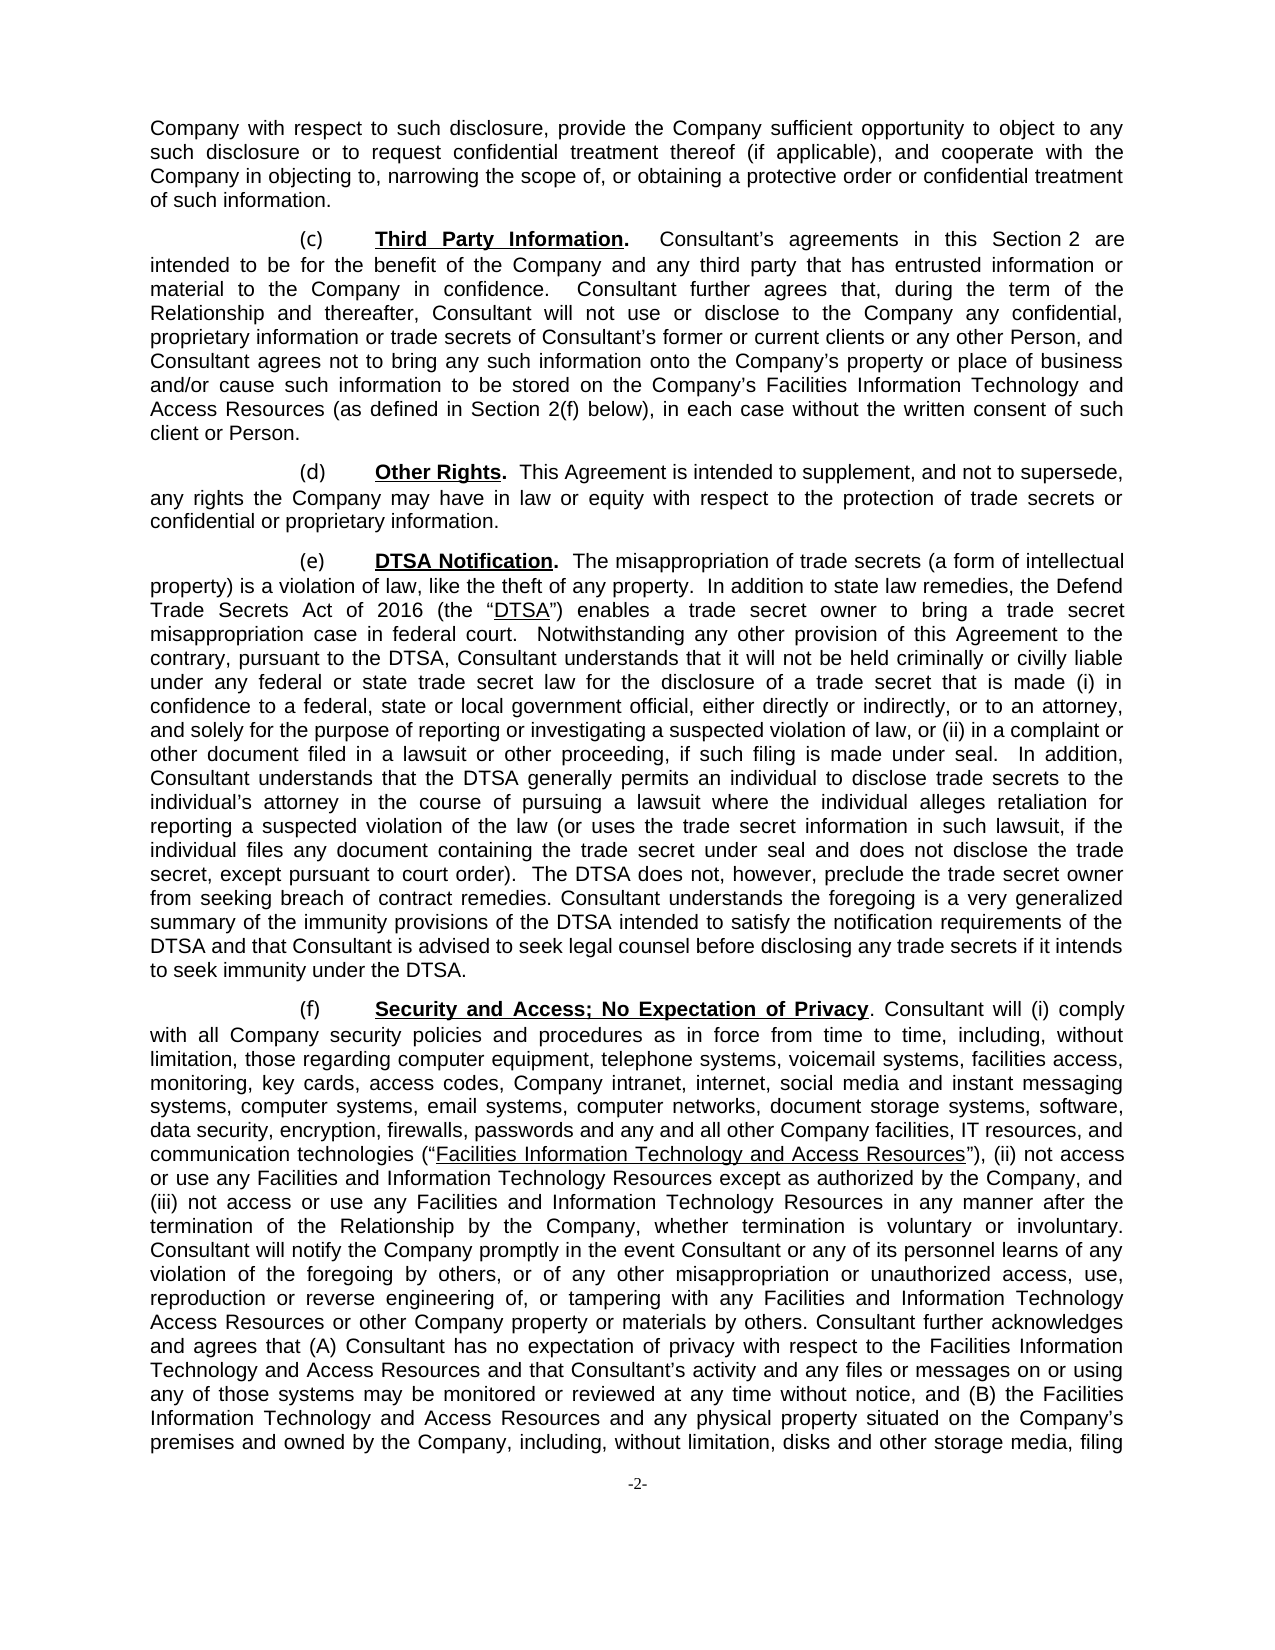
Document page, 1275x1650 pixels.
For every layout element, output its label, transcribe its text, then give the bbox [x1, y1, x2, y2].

list Third Party Information. Consultant’s agreements in this Section 2 are intended to be for the benefit of the Company and any third party that has entrusted information or material to the Company in confidence. Consultant further agrees that, during the term of the Relationship and thereafter, Consultant will not use or disclose to the Company any confidential, proprietary information or trade secrets of Consultant’s former or current clients or any other Person, and Consultant agrees not to bring any such information onto the Company’s property or place of business and/or cause such information to be stored on the Company’s Facilities Information Technology and Access Resources (as defined in Section 2(f) below), in each case without the written consent of such client or Person. [150, 224, 1125, 444]
list DTSA Notification. The misappropriation of trade secrets (a form of intellectual property) is a violation of law, like the theft of any property. In addition to state law remedies, the Defend Trade Secrets Act of 2016 (the “DTSA”) enables a trade secret owner to bring a trade secret misappropriation case in federal court. Notwithstanding any other provision of this Agreement to the contrary, pursuant to the DTSA, Consultant understands that it will not be held criminally or civilly liable under any federal or state trade secret law for the disclosure of a trade secret that is made (i) in confidence to a federal, state or local government official, either directly or indirectly, or to an attorney, and solely for the purpose of reporting or investigating a suspected violation of law, or (ii) in a complaint or other document filed in a lawsuit or other proceeding, if such filing is made under seal. In addition, Consultant understands that the DTSA generally permits an individual to disclose trade secrets to the individual’s attorney in the course of pursuing a lawsuit where the individual alleges retaliation for reporting a suspected violation of the law (or uses the trade secret information in such lawsuit, if the individual files any document containing the trade secret under seal and does not disclose the trade secret, except pursuant to court order). The DTSA does not, however, preclude the trade secret owner from seeking breach of contract remedies. Consultant understands the foregoing is a very generalized summary of the immunity provisions of the DTSA intended to satisfy the notification requirements of the DTSA and that Consultant is advised to seek legal counsel before disclosing any trade secrets if it intends to seek immunity under the DTSA. [150, 546, 1125, 981]
list Other Rights. This Agreement is intended to supplement, and not to supersede, any rights the Company may have in law or equity with respect to the protection of trade secrets or confidential or proprietary information. [150, 457, 1125, 533]
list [150, 116, 1125, 212]
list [150, 994, 1125, 1454]
